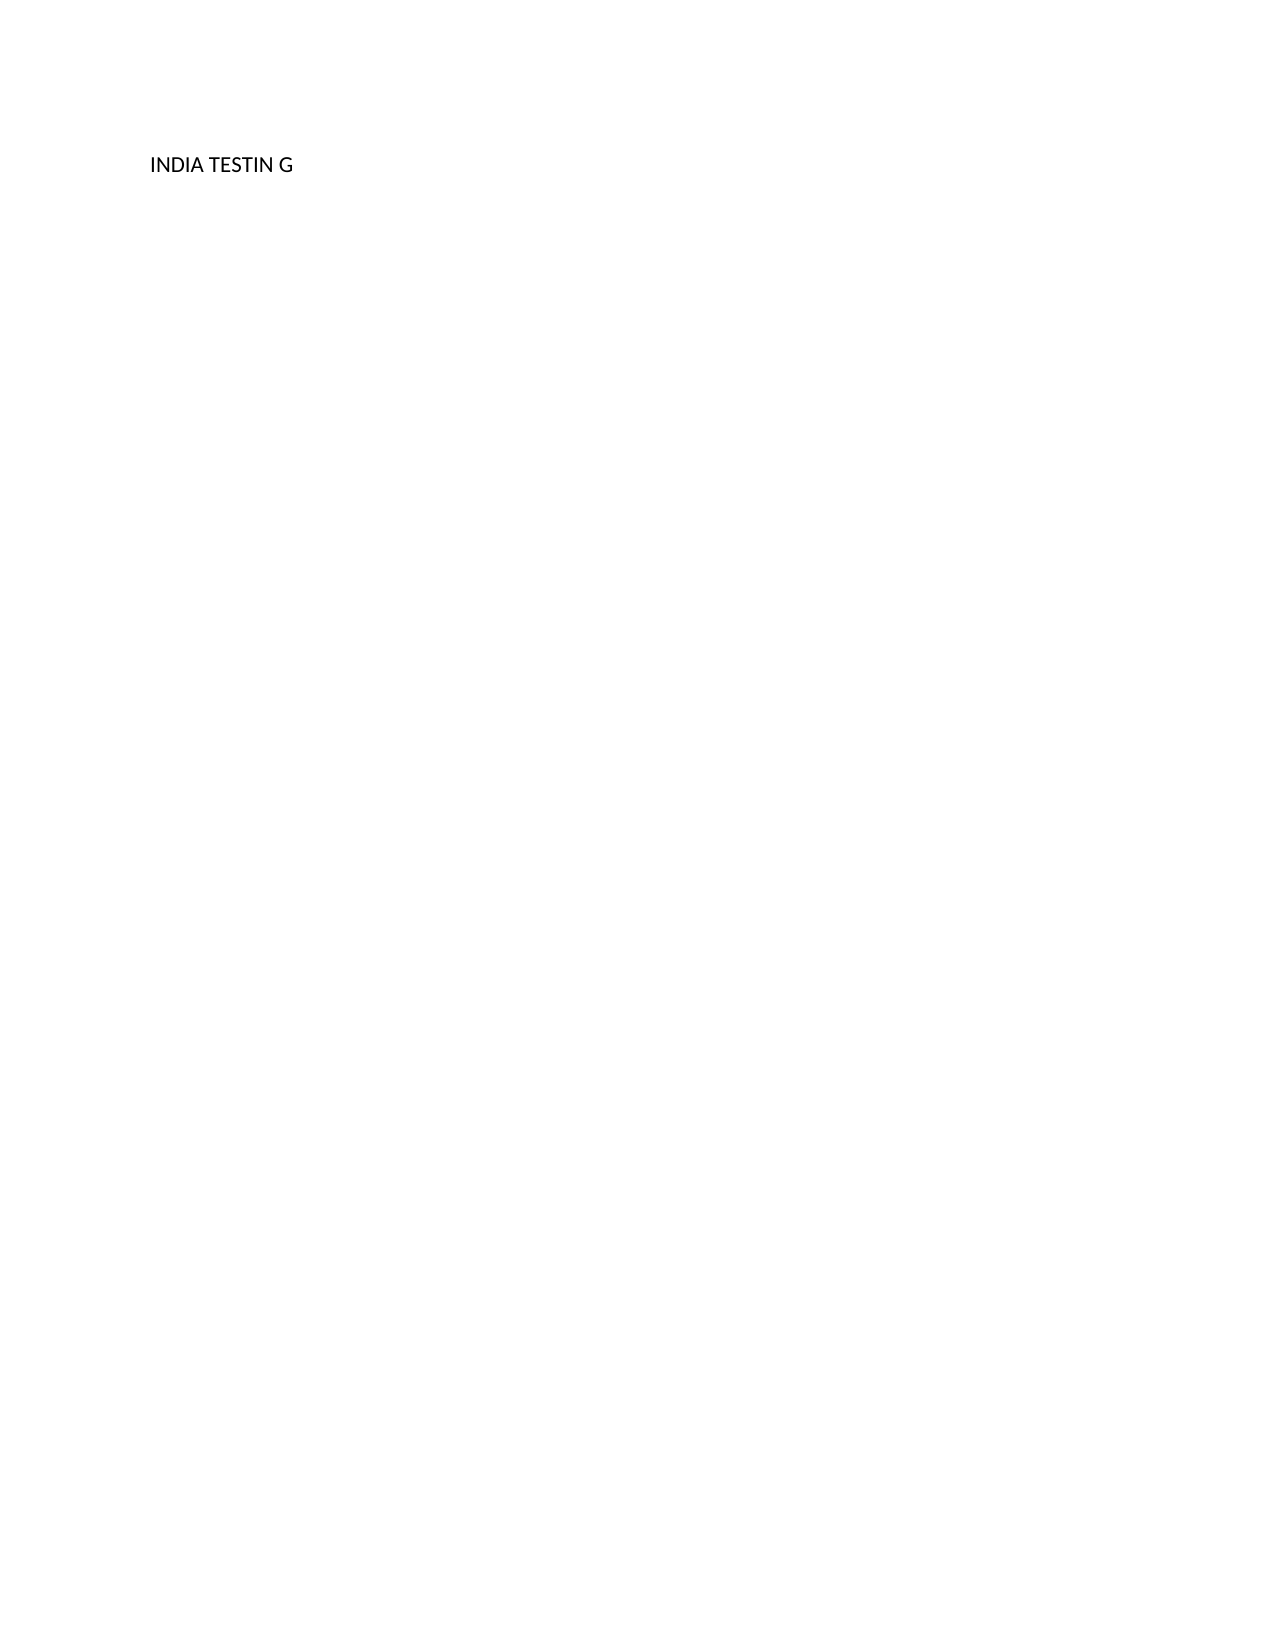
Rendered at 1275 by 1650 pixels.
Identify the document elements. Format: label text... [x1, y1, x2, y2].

text INDIA TESTIN G [150, 150, 1125, 178]
